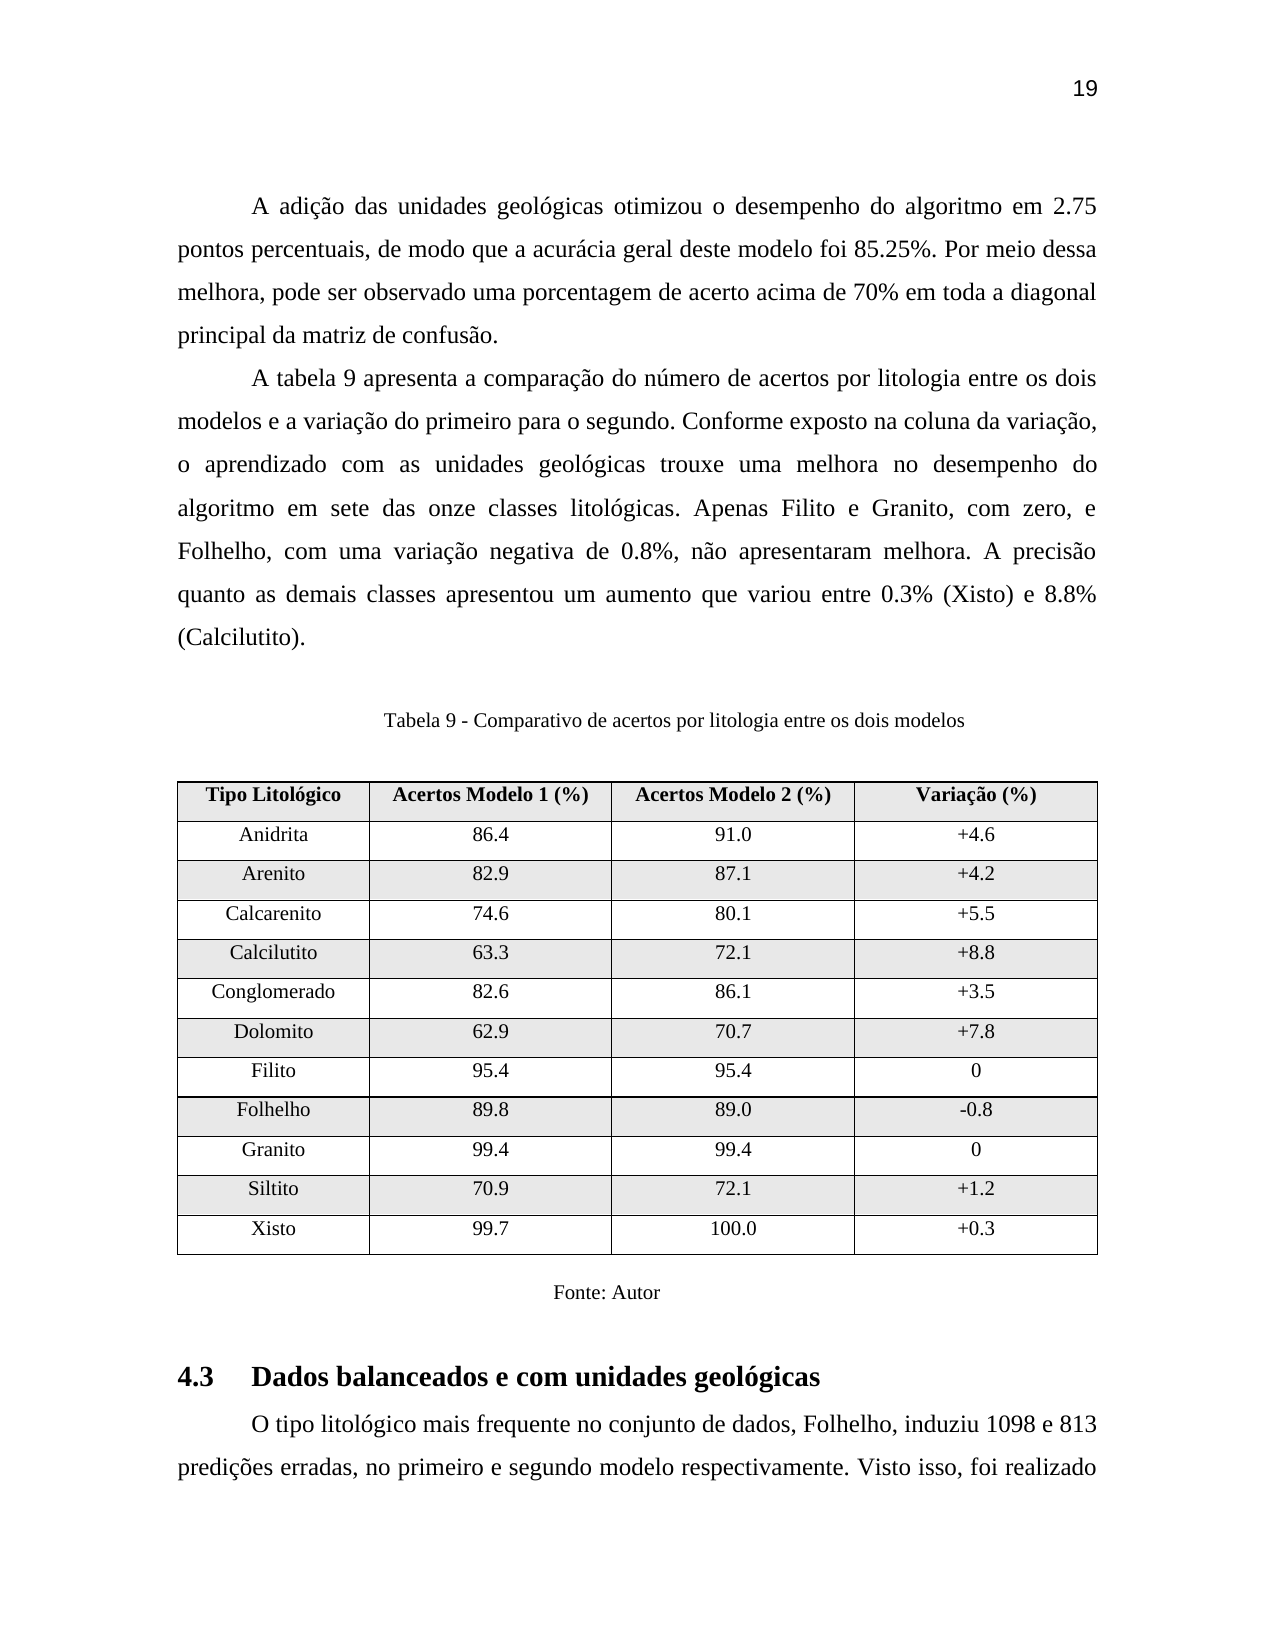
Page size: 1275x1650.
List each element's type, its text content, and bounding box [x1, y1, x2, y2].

table_cell 95.4 [370, 1058, 611, 1096]
table_cell Calcarenito [178, 901, 369, 939]
table_cell 82.6 [370, 979, 611, 1018]
table_cell +0.3 [855, 1216, 1097, 1254]
table_cell +8.8 [855, 940, 1097, 978]
table_cell Siltito [178, 1176, 369, 1214]
table_cell 95.4 [612, 1058, 854, 1096]
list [177, 1409, 1098, 1481]
table_header Variação (%) [855, 783, 1097, 821]
table_cell Granito [178, 1137, 369, 1175]
table_cell 72.1 [612, 1176, 854, 1214]
table_cell 86.1 [612, 979, 854, 1018]
table_cell 70.9 [370, 1176, 611, 1214]
table_cell 82.9 [370, 861, 611, 899]
table_cell +4.6 [855, 822, 1097, 860]
table_cell Dolomito [178, 1019, 369, 1057]
table_cell 86.4 [370, 822, 611, 860]
list Tabela 9 - Comparativo de acertos por litologia entre os dois modelos [177, 708, 1098, 732]
table_cell 74.6 [370, 901, 611, 939]
table_cell Folhelho [178, 1098, 369, 1136]
table_cell 91.0 [612, 822, 854, 860]
table_header Acertos Modelo 2 (%) [612, 783, 854, 821]
table_cell 99.7 [370, 1216, 611, 1254]
table_cell Calcilutito [178, 940, 369, 978]
table_cell 100.0 [612, 1216, 854, 1254]
table_cell 0 [855, 1058, 1097, 1096]
table_cell -0.8 [855, 1098, 1097, 1136]
table_cell 89.0 [612, 1098, 854, 1136]
table_cell 63.3 [370, 940, 611, 978]
list A tabela 9 apresenta a comparação do número de acertos por litologia entre os dois modelos e a variação do primeiro para o segundo. Conforme exposto na coluna da variação, o aprendizado com as unidades geológicas trouxe uma melhora no desempenho do algoritmo em sete das onze classes litológicas. Apenas Filito e Granito, com zero, e Folhelho, com uma variação negativa de 0.8%, não apresentaram melhora. A precisão quanto as demais classes apresentou um aumento que variou entre 0.3% (Xisto) e 8.8% (Calcilutito). [177, 363, 1098, 651]
table_cell 72.1 [612, 940, 854, 978]
table_cell +7.8 [855, 1019, 1097, 1057]
table_cell +4.2 [855, 861, 1097, 899]
table_cell 99.4 [612, 1137, 854, 1175]
table_cell Filito [178, 1058, 369, 1096]
table_cell Conglomerado [178, 979, 369, 1018]
table_header Tipo Litológico [178, 783, 369, 821]
table_cell 80.1 [612, 901, 854, 939]
table_cell Xisto [178, 1216, 369, 1254]
table_cell 99.4 [370, 1137, 611, 1175]
list A adição das unidades geológicas otimizou o desempenho do algoritmo em 2.75 pontos percentuais, de modo que a acurácia geral deste modelo foi 85.25%. Por meio dessa melhora, pode ser observado uma porcentagem de acerto acima de 70% em toda a diagonal principal da matriz de confusão. [177, 191, 1098, 349]
table_cell Anidrita [178, 822, 369, 860]
text Dados balanceados e com unidades geológicas [177, 1359, 1098, 1393]
table_cell 87.1 [612, 861, 854, 899]
table_header Acertos Modelo 1 (%) [370, 783, 611, 821]
table_cell 62.9 [370, 1019, 611, 1057]
table_cell 70.7 [612, 1019, 854, 1057]
table_cell 89.8 [370, 1098, 611, 1136]
table_cell +5.5 [855, 901, 1097, 939]
table_cell +3.5 [855, 979, 1097, 1018]
table_cell 0 [855, 1137, 1097, 1175]
list Fonte: Autor [177, 1280, 1098, 1304]
table_cell Arenito [178, 861, 369, 899]
table_cell +1.2 [855, 1176, 1097, 1214]
